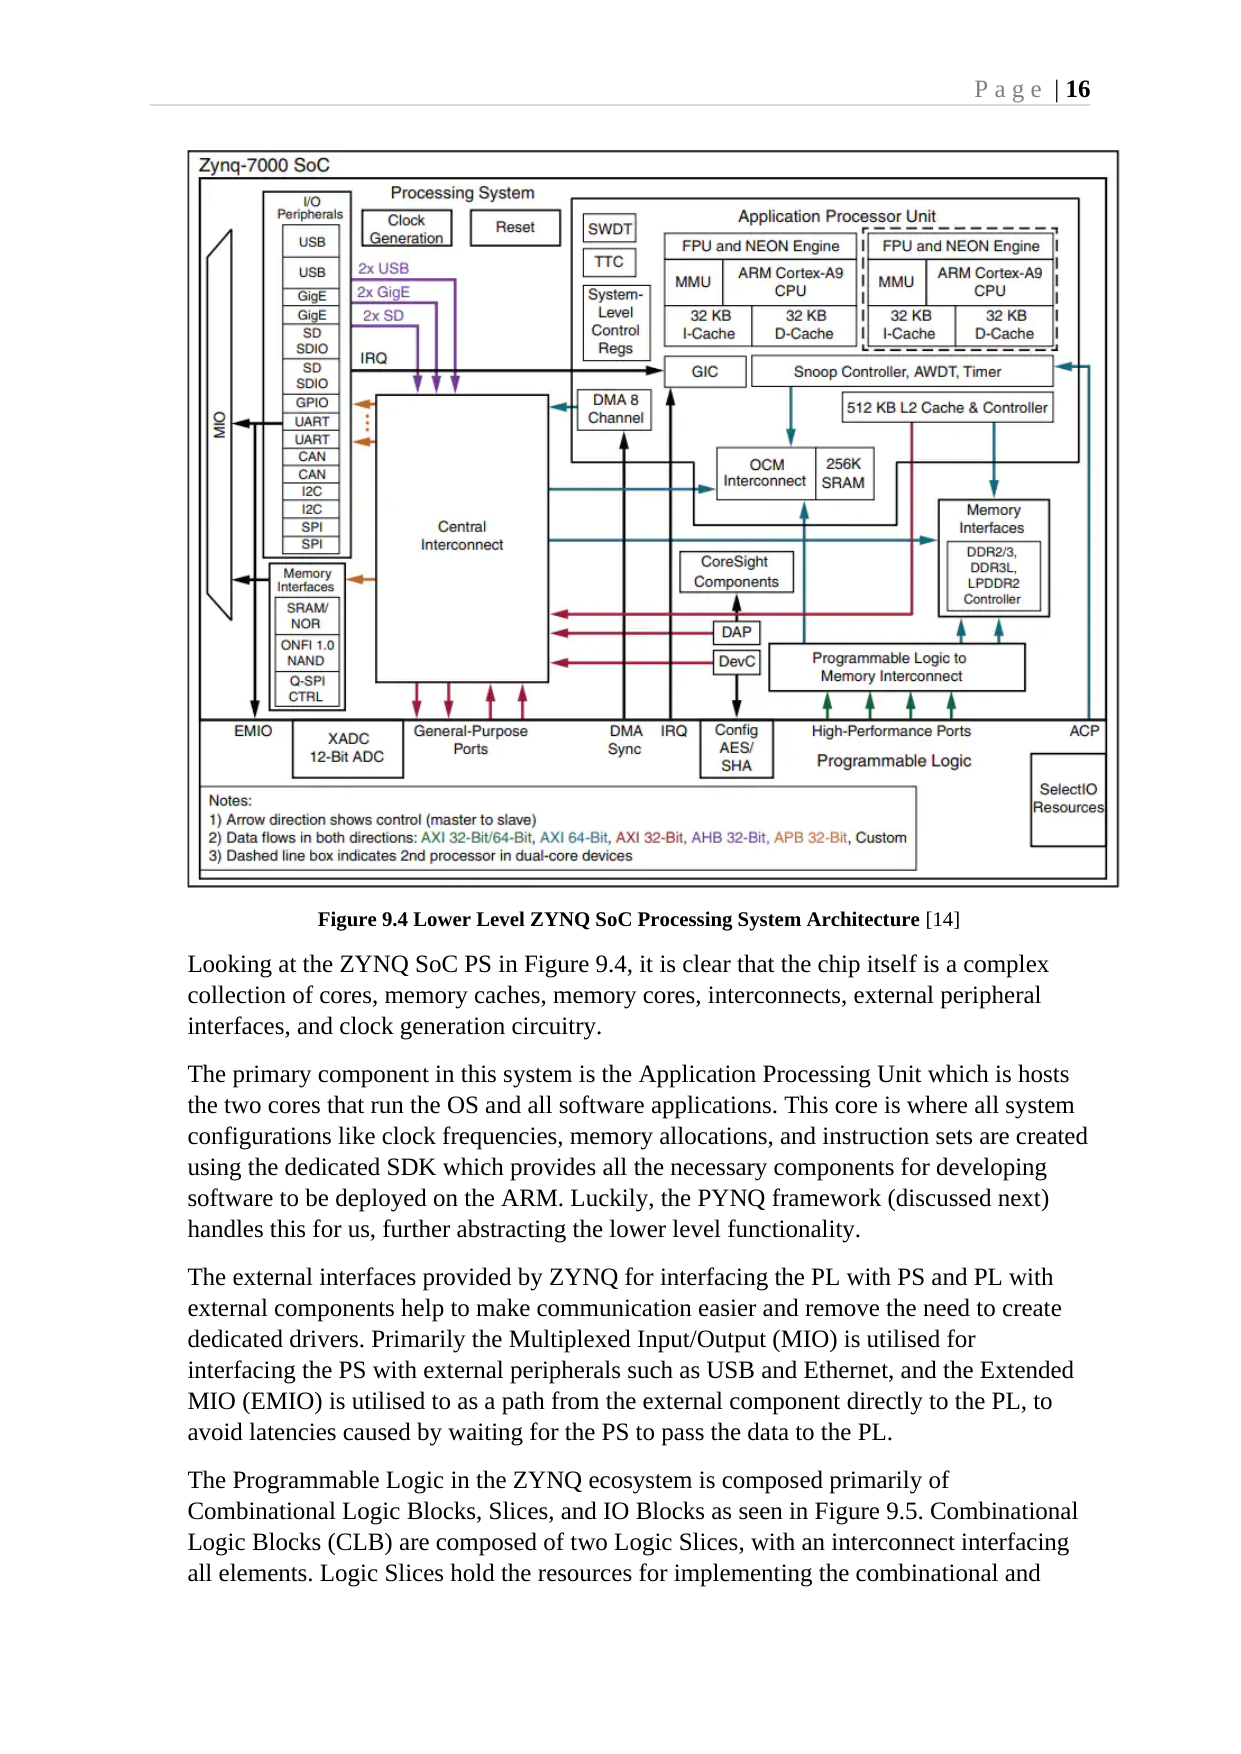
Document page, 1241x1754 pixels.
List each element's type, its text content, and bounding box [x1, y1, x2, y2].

text The external interfaces provided by ZYNQ for interfacing the PL with PS and PL with external components help to make communication easier and remove the need to create dedicated drivers. Primarily the Multiplexed Input/Output (MIO) is utilised for interfacing the PS with external peripherals such as USB and Ethernet, and the Extended MIO (EMIO) is utilised to as a path from the external component directly to the PL, to avoid latencies caused by waiting for the PS to pass the data to the PL. [187, 1262, 1090, 1446]
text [187, 1465, 1090, 1587]
picture [187, 150, 1121, 888]
text Figure 9.4 Lower Level ZYNQ SoC Processing System Architecture [14] [187, 907, 1090, 931]
text Looking at the ZYNQ SoC PS in Figure 9.4, it is clear that the chip itself is a complex collection of cores, memory caches, memory cores, interconnects, external peripheral interfaces, and clock generation circuitry. [187, 949, 1090, 1040]
text The primary component in this system is the Application Processing Unit which is hosts the two cores that run the OS and all software applications. This core is where all system configurations like clock frequencies, memory allocations, and instruction sets are created using the dedicated SDK which provides all the necessary components for developing software to be deployed on the ARM. Luckily, the PYNQ framework (discussed next) handles this for us, further abstracting the lower level functionality. [187, 1059, 1090, 1243]
